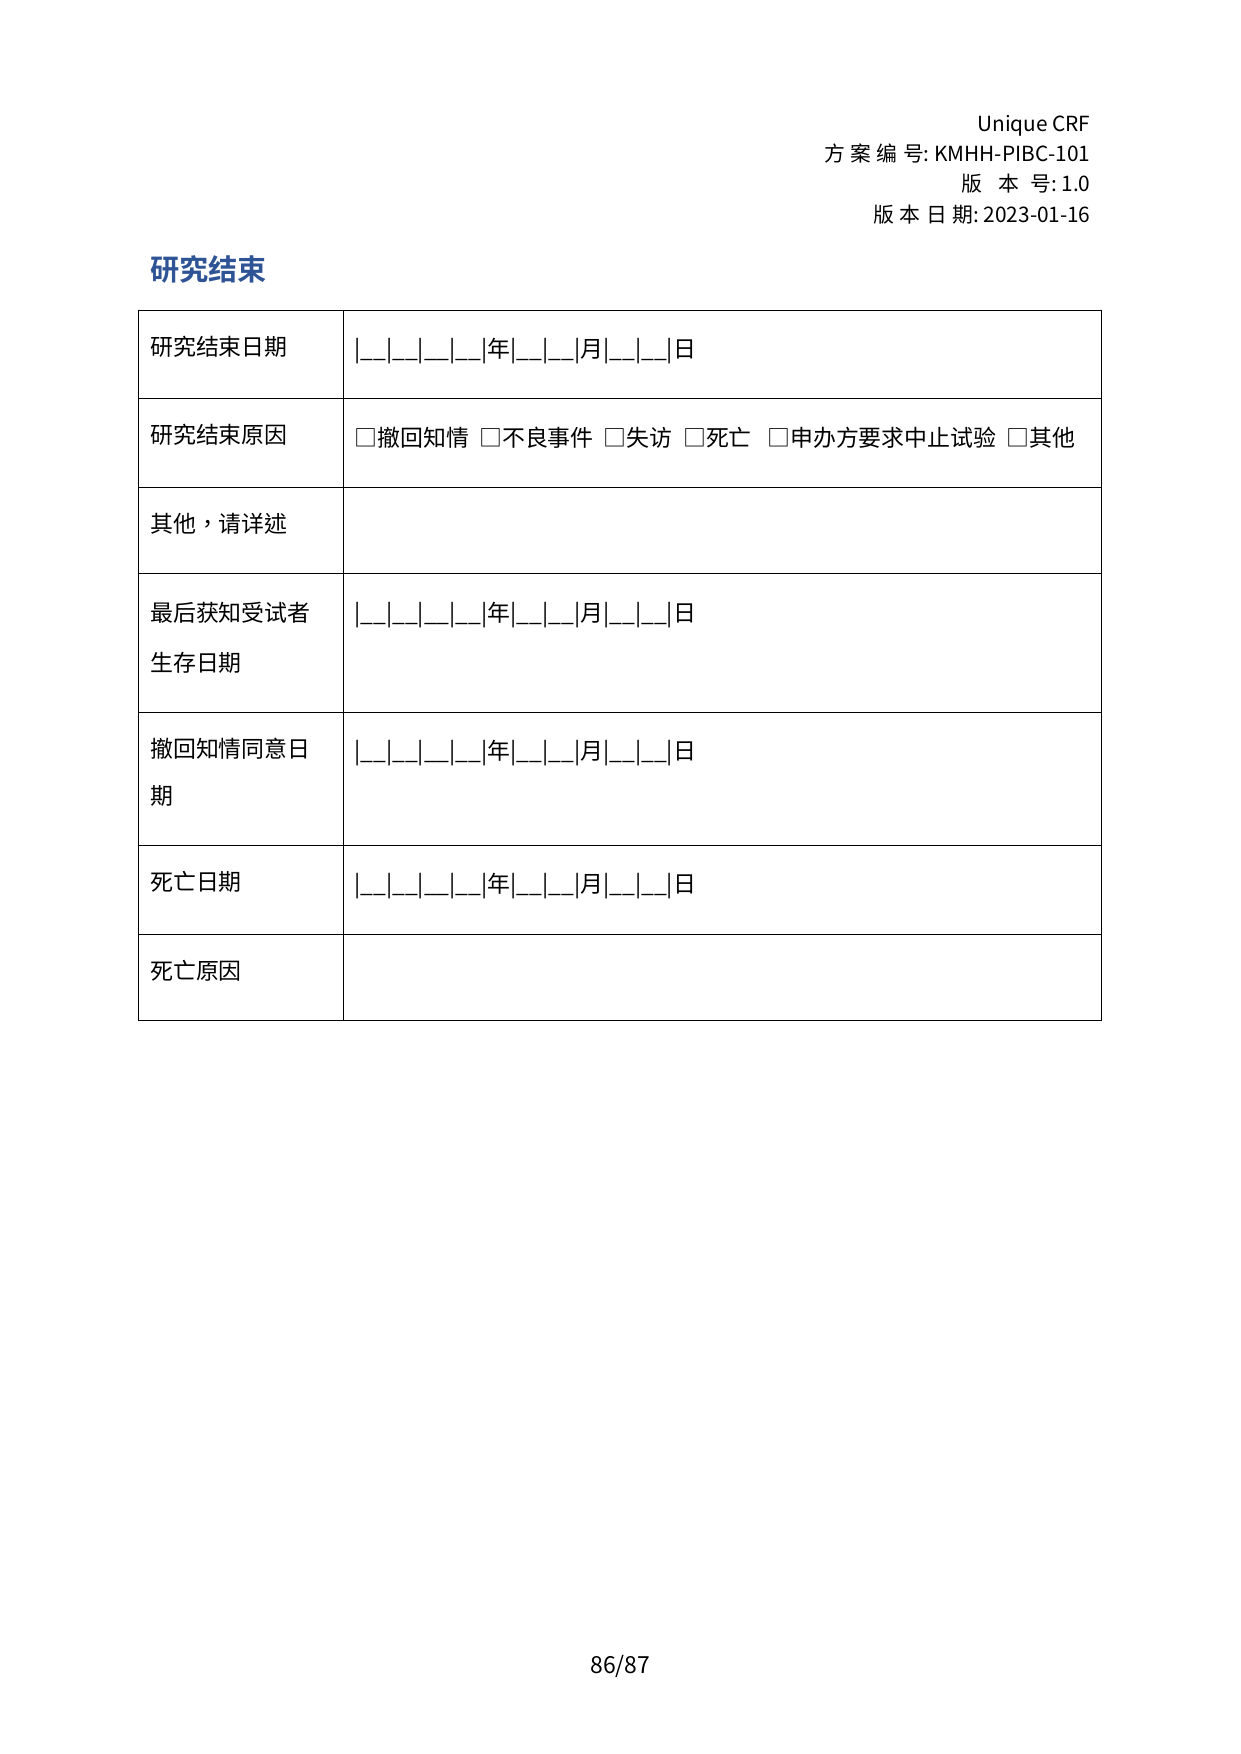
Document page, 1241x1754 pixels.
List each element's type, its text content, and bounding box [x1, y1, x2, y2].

table_cell □撤回知情 □不良事件 □失访 □死亡 □申办方要求中止试验 □其他 [344, 399, 1101, 487]
table_header 研究结束日期 [139, 311, 343, 398]
subtitle 研究结束 [150, 249, 1090, 289]
table_cell 撤回知情同意日期 [139, 713, 343, 845]
table_cell 其他，请详述 [139, 488, 343, 573]
table_cell 死亡原因 [139, 935, 343, 1020]
table_cell [344, 935, 1101, 1020]
table_cell [344, 488, 1101, 573]
table_header |__|__|__|__|年|__|__|月|__|__|日 [344, 311, 1101, 398]
table_cell |__|__|__|__|年|__|__|月|__|__|日 [344, 713, 1101, 845]
table_cell 研究结束原因 [139, 399, 343, 487]
table_cell 死亡日期 [139, 846, 343, 934]
table_cell |__|__|__|__|年|__|__|月|__|__|日 [344, 574, 1101, 712]
table_cell |__|__|__|__|年|__|__|月|__|__|日 [344, 846, 1101, 934]
table_cell 最后获知受试者生存日期 [139, 574, 343, 712]
